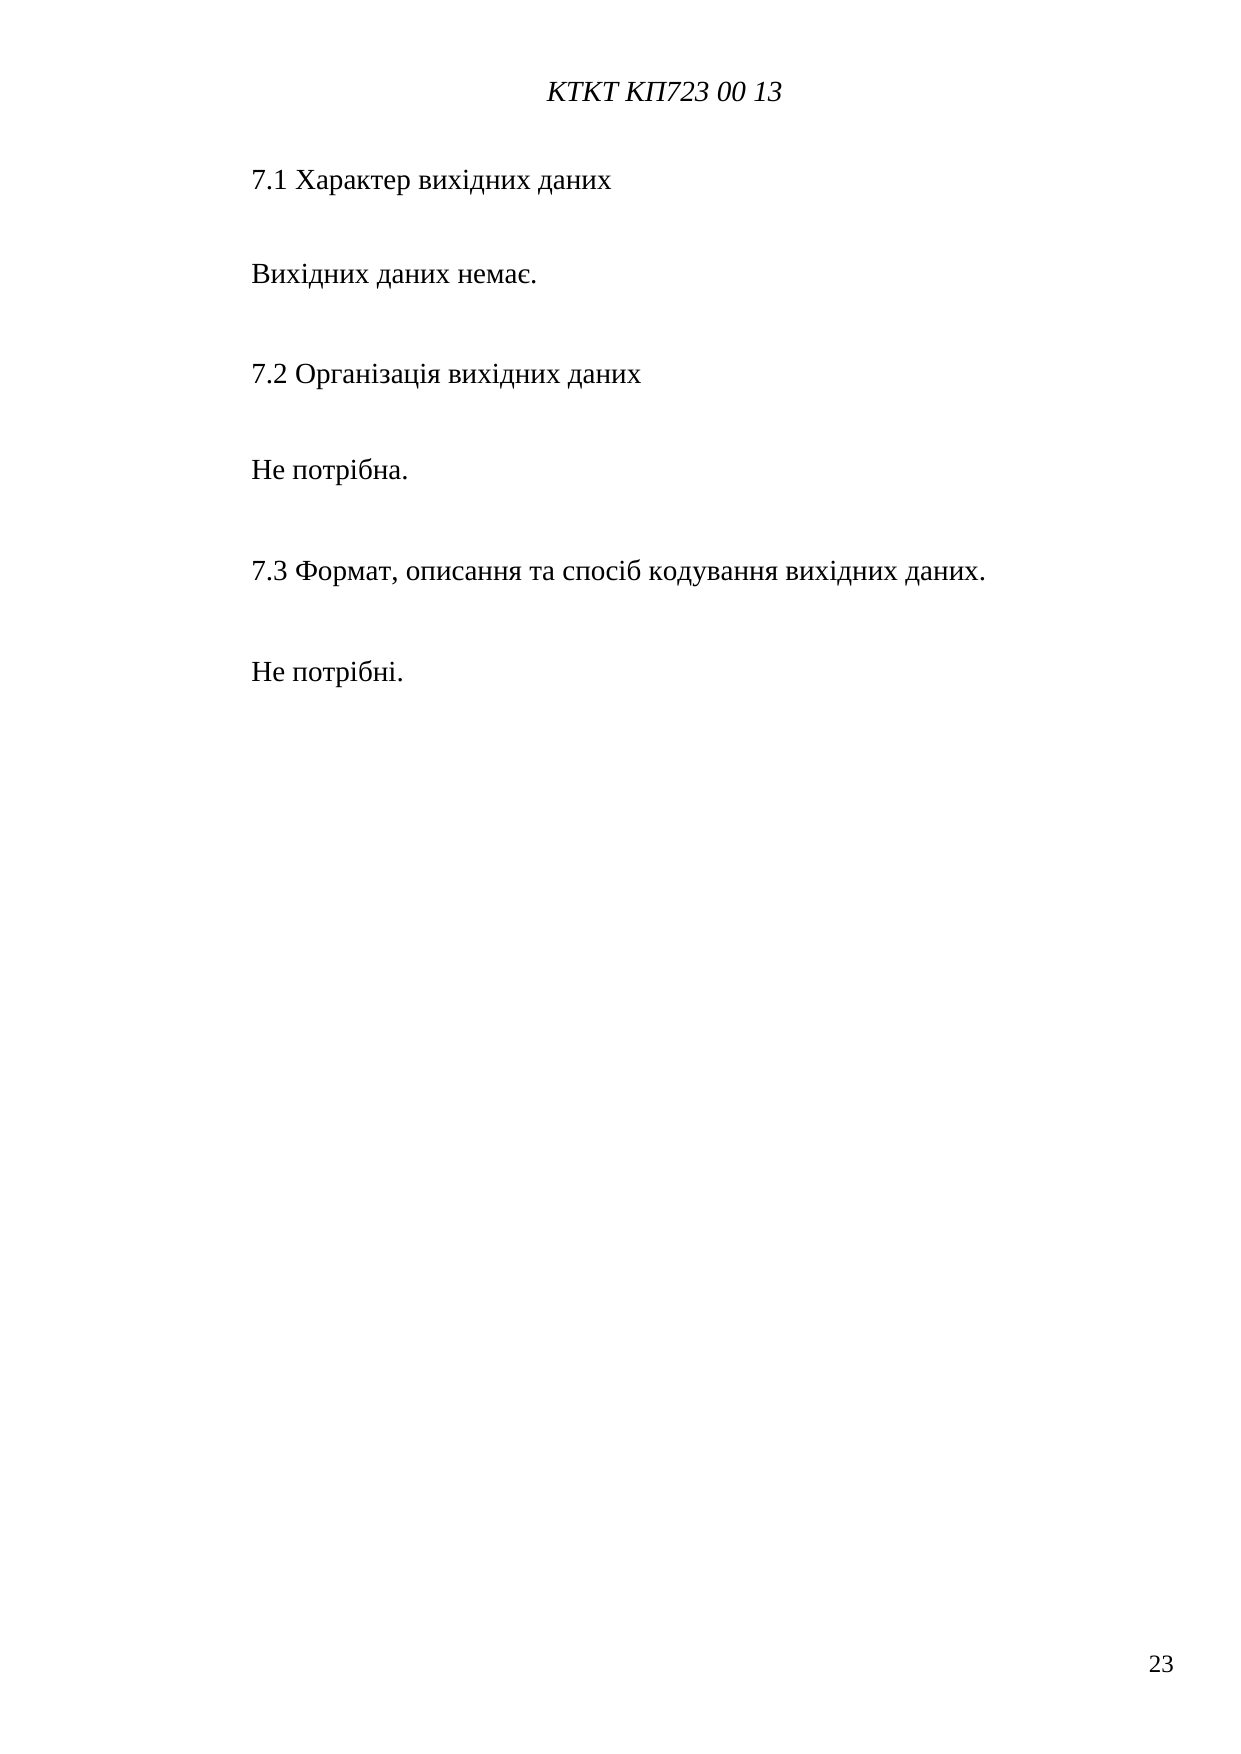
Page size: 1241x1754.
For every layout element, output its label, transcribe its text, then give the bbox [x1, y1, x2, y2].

text Не потрібна. [177, 452, 1152, 486]
subtitle 7.3 Формат, описання та спосіб кодування вихідних даних. [240, 553, 1110, 587]
text Не потрібні. [177, 654, 1152, 687]
subtitle 7.2 Організація вихідних даних [240, 357, 1110, 390]
subtitle 7.1 Характер вихідних даних [240, 162, 1110, 196]
text Вихідних даних немає. [177, 256, 1152, 289]
